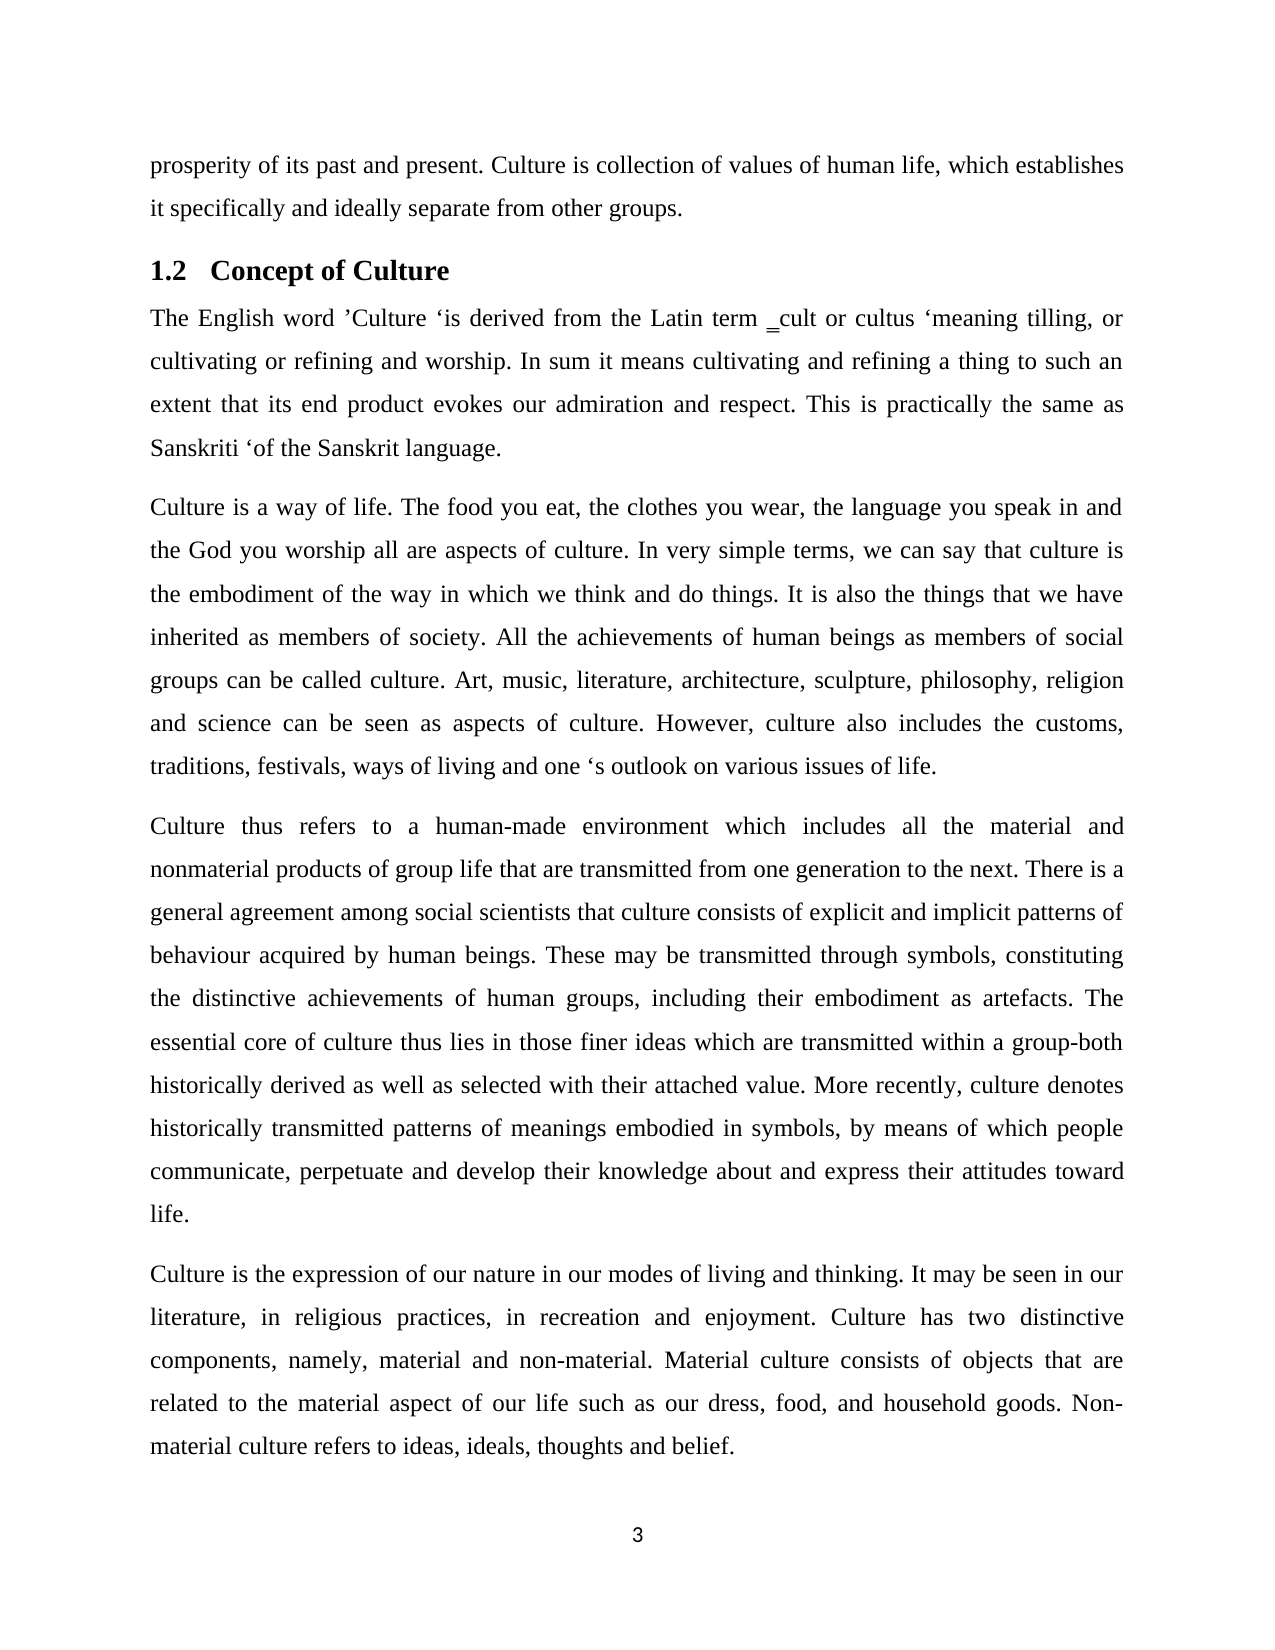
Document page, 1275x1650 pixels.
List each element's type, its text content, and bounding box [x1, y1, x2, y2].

text Culture thus refers to a human-made environment which includes all the material and nonmaterial products of group life that are transmitted from one generation to the next. There is a general agreement among social scientists that culture consists of explicit and implicit patterns of behaviour acquired by human beings. These may be transmitted through symbols, constituting the distinctive achievements of human groups, including their embodiment as artefacts. The essential core of culture thus lies in those finer ideas which are transmitted within a group-both historically derived as well as selected with their attached value. More recently, culture denotes historically transmitted patterns of meanings embodied in symbols, by means of which people communicate, perpetuate and develop their knowledge about and express their attitudes toward life. [150, 811, 1125, 1228]
text Culture is a way of life. The food you eat, the clothes you wear, the language you speak in and the God you worship all are aspects of culture. In very simple terms, we can say that culture is the embodiment of the way in which we think and do things. It is also the things that we have inherited as members of society. All the achievements of human beings as members of social groups can be called culture. Art, music, literature, architecture, sculpture, philosophy, religion and science can be seen as aspects of culture. However, culture also includes the customs, traditions, festivals, ways of living and one ‘s outlook on various issues of life. [150, 492, 1125, 780]
text The English word ’Culture ‘is derived from the Latin term ‗cult or cultus ‘meaning tilling, or cultivating or refining and worship. In sum it means cultivating and refining a thing to such an extent that its end product evokes our admiration and respect. This is practically the same as Sanskriti ‘of the Sanskrit language. [150, 303, 1125, 461]
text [150, 150, 1125, 222]
text Culture is the expression of our nature in our modes of living and thinking. It may be seen in our literature, in religious practices, in recreation and enjoyment. Culture has two distinctive components, namely, material and non-material. Material culture consists of objects that are related to the material aspect of our life such as our dress, food, and household goods. Non-material culture refers to ideas, ideals, thoughts and belief. [150, 1259, 1125, 1460]
subtitle Concept of Culture [150, 253, 1125, 286]
